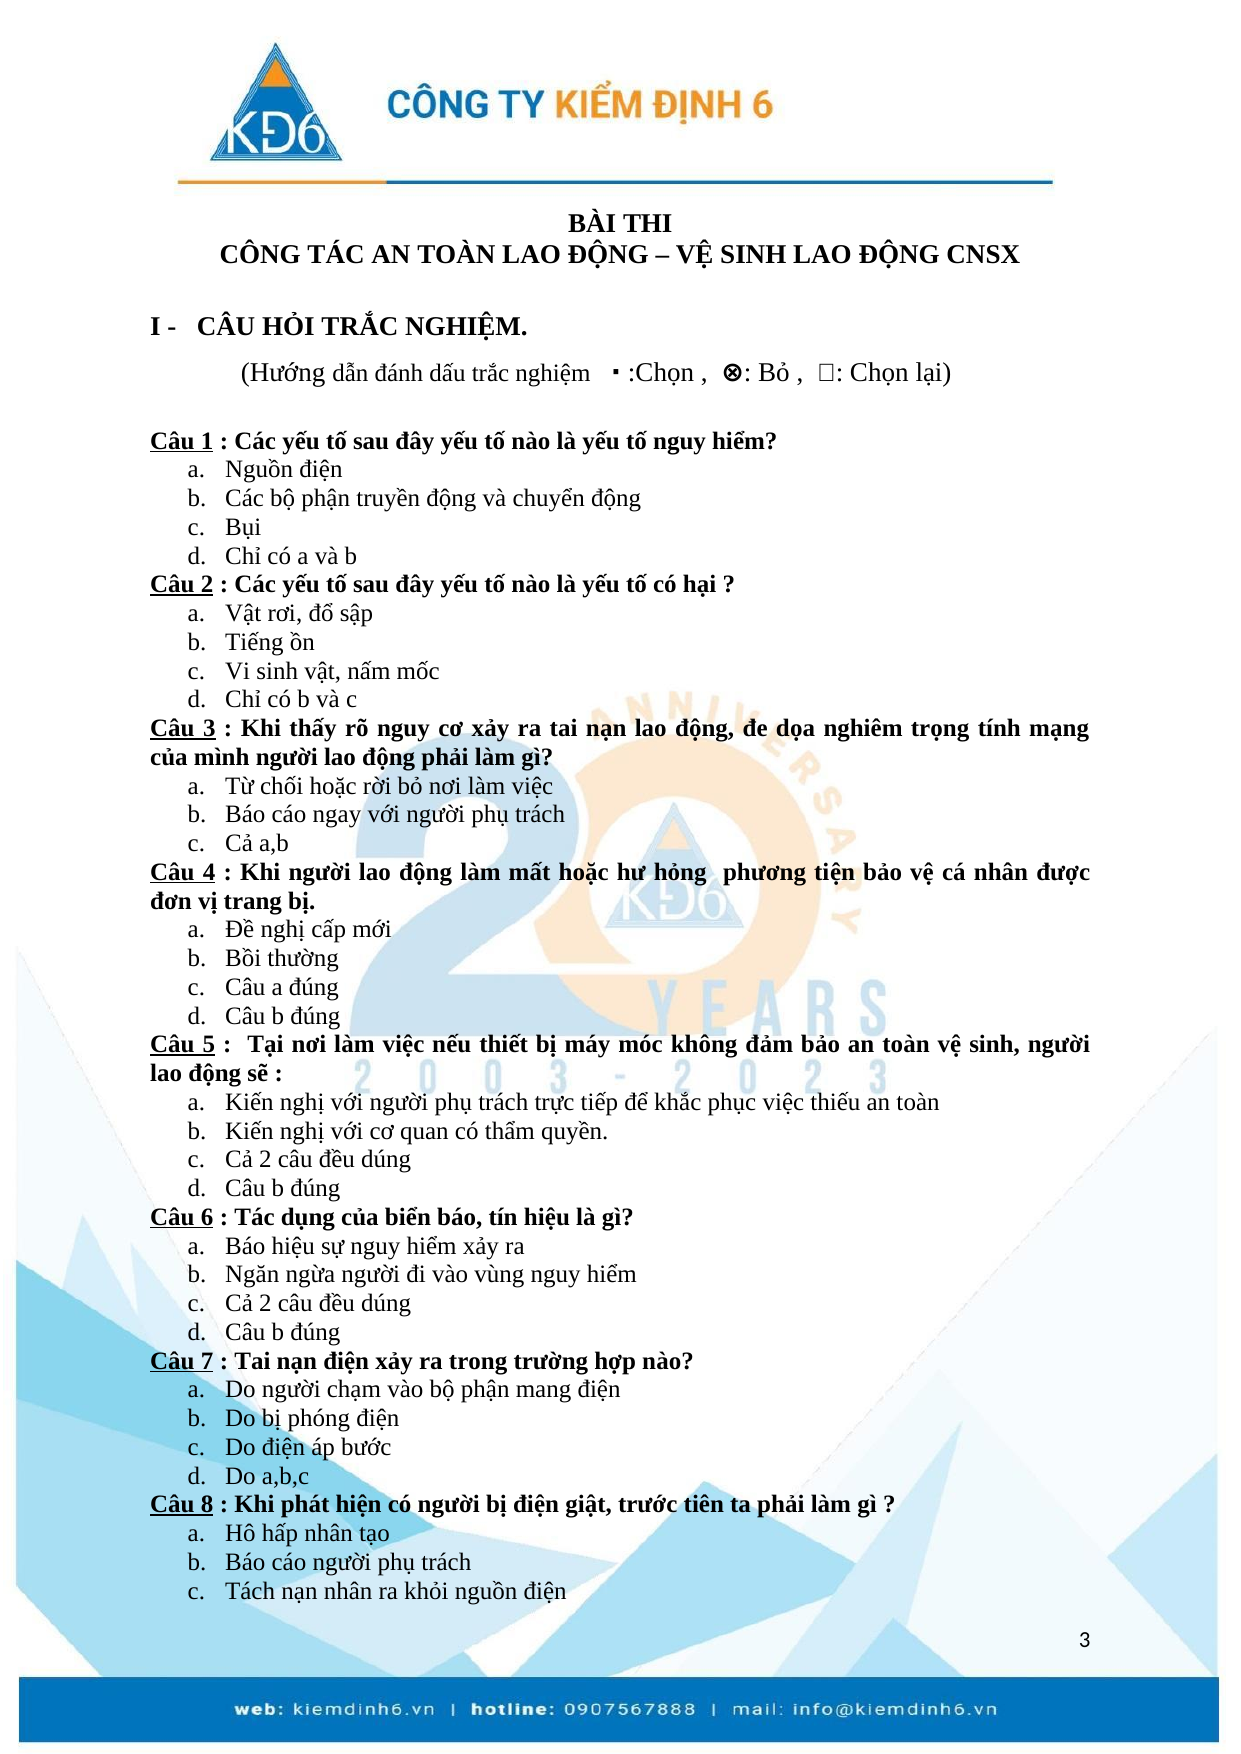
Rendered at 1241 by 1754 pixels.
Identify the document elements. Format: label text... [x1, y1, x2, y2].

list Do a,b,c [187, 1461, 1090, 1489]
text Câu 2 : Các yếu tố sau đây yếu tố nào là yếu tố có hại ? [150, 569, 1090, 598]
list Vi sinh vật, nấm mốc [187, 656, 1090, 684]
list Chỉ có b và c [187, 684, 1090, 713]
list Do điện áp bước [187, 1432, 1090, 1461]
list Kiến nghị với người phụ trách trực tiếp để khắc phục việc thiếu an toàn [187, 1087, 1090, 1116]
text Câu 1 : Các yếu tố sau đây yếu tố nào là yếu tố nguy hiểm? [150, 426, 1090, 454]
text Câu 7 : Tai nạn điện xảy ra trong trường hợp nào? [150, 1346, 1090, 1374]
text CÔNG TÁC AN TOÀN LAO ĐỘNG – VỆ SINH LAO ĐỘNG CNSX [150, 238, 1090, 269]
text Câu 5 : Tại nơi làm việc nếu thiết bị máy móc không đảm bảo an toàn vệ sinh, người lao động sẽ : [150, 1029, 1090, 1087]
list Câu b đúng [187, 1173, 1109, 1202]
list Cả 2 câu đều dúng [187, 1144, 1109, 1173]
list Câu a đúng [187, 972, 1090, 1001]
text (Hướng dẫn đánh dấu trắc nghiệm ⋅ :Chọn , ⊗: Bỏ , : Chọn lại) [241, 341, 1090, 397]
list Các bộ phận truyền động và chuyển động [187, 483, 1090, 512]
list Ngăn ngừa người đi vào vùng nguy hiểm [187, 1259, 1090, 1288]
text I - CÂU HỎI TRẮC NGHIỆM. [150, 310, 1090, 341]
text Câu 4 : Khi người lao động làm mất hoặc hư hỏng phương tiện bảo vệ cá nhân được đơn vị trang bị. [150, 857, 1090, 914]
list Bụi [187, 512, 1090, 541]
list Tách nạn nhân ra khỏi nguồn điện [187, 1576, 1090, 1604]
list Do bị phóng điện [187, 1403, 1090, 1432]
list Vật rơi, đổ sập [187, 598, 1090, 627]
list Kiến nghị với cơ quan có thẩm quyền. [187, 1116, 1109, 1144]
list Do người chạm vào bộ phận mang điện [187, 1374, 1090, 1403]
list Cả 2 câu đều dúng [187, 1288, 1109, 1317]
list Nguồn điện [187, 454, 1090, 483]
list Đề nghị cấp mới [187, 914, 1090, 943]
text Câu 8 : Khi phát hiện có người bị điện giật, trước tiên ta phải làm gì ? [150, 1489, 1090, 1518]
list Câu b đúng [187, 1001, 1090, 1029]
list Báo hiệu sự nguy hiểm xảy ra [187, 1231, 1090, 1259]
picture [3, 0, 1227, 1754]
list Cả a,b [187, 828, 1090, 857]
list Bồi thường [187, 943, 1090, 972]
text Câu 3 : Khi thấy rõ nguy cơ xảy ra tai nạn lao động, đe dọa nghiêm trọng tính mạng của mình người lao động phải làm gì? [150, 713, 1090, 771]
list Tiếng ồn [187, 627, 1090, 656]
text BÀI THI [150, 207, 1090, 238]
list Báo cáo người phụ trách [187, 1547, 1090, 1576]
list Từ chối hoặc rời bỏ nơi làm việc [187, 771, 1090, 799]
list Câu b đúng [187, 1317, 1090, 1346]
list Báo cáo ngay với người phụ trách [187, 799, 1090, 828]
text Câu 6 : Tác dụng của biển báo, tín hiệu là gì? [150, 1202, 1090, 1231]
list Hô hấp nhân tạo [187, 1518, 1090, 1547]
list Chỉ có a và b [187, 541, 1090, 569]
